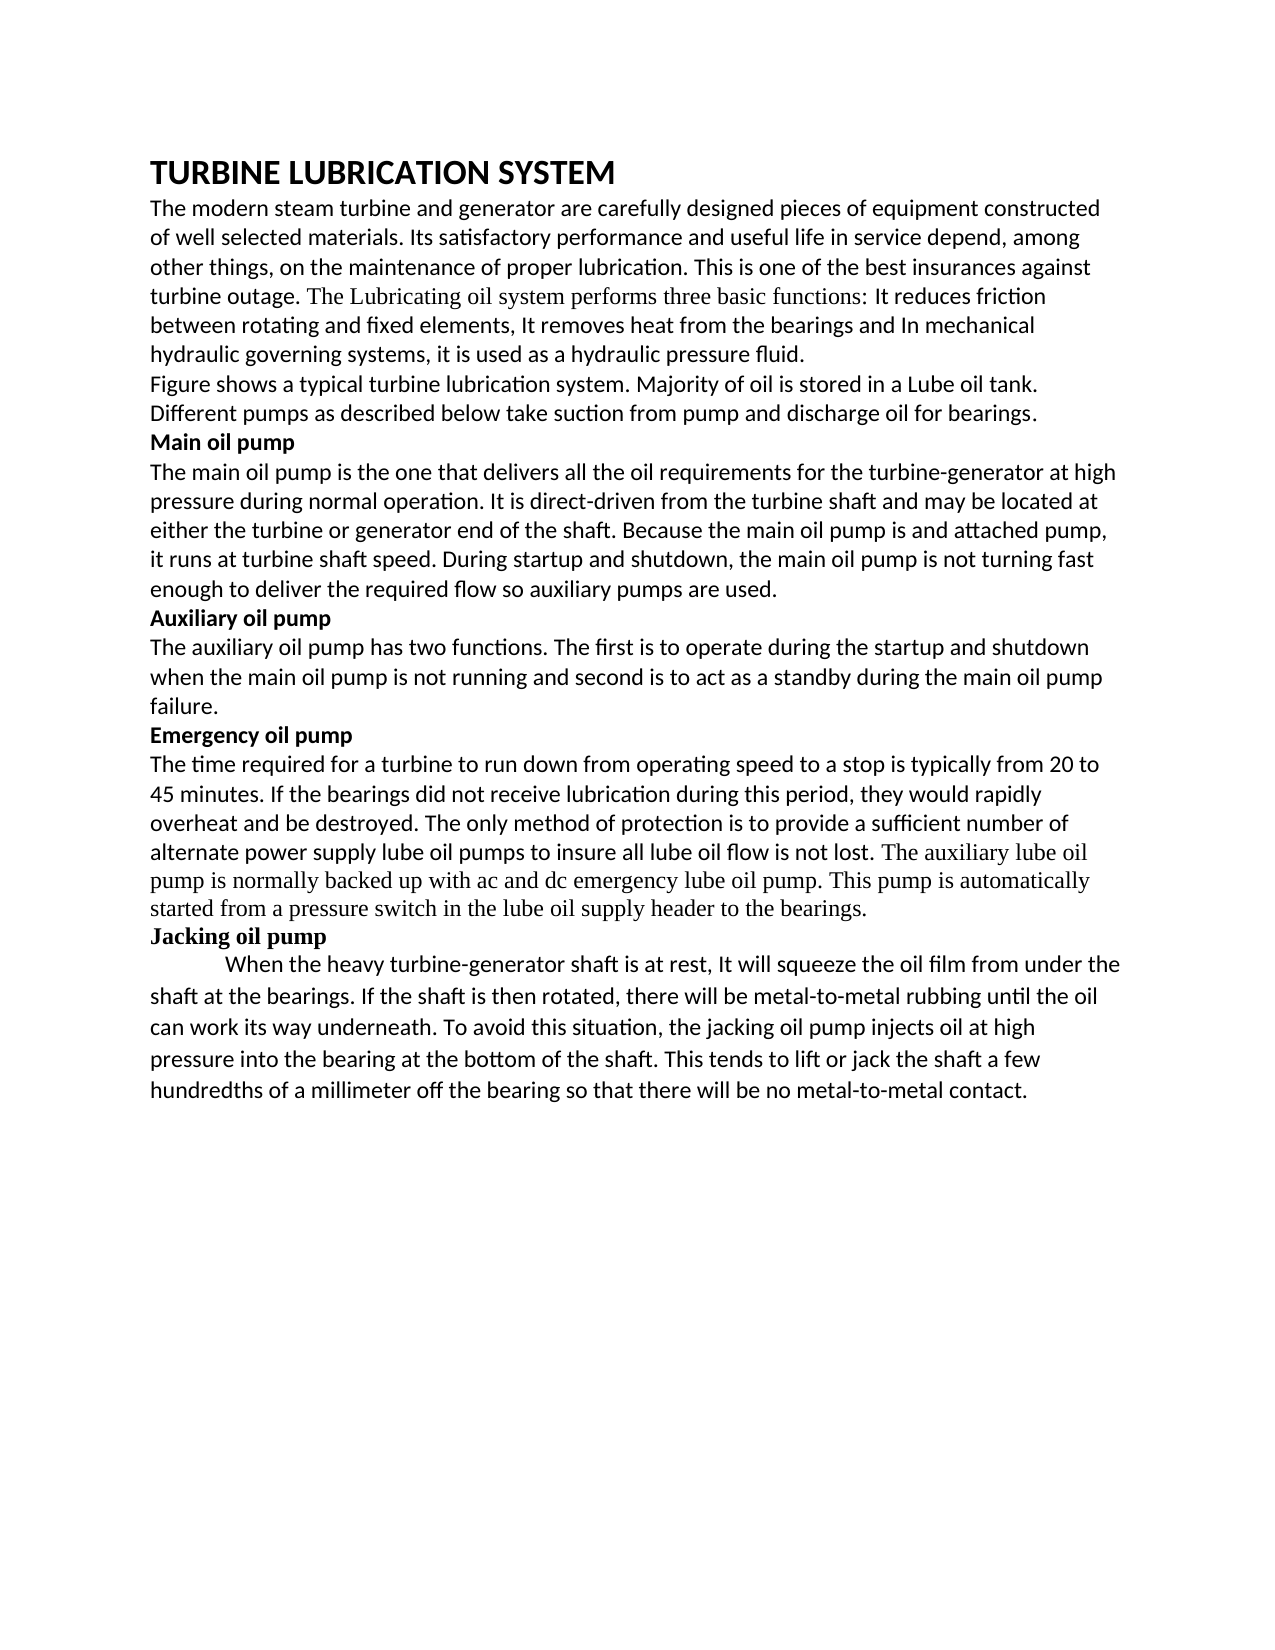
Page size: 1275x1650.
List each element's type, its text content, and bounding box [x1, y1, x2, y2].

text TURBINE LUBRICATION SYSTEM [150, 150, 1125, 193]
text Jacking oil pump [150, 922, 1125, 949]
text When the heavy turbine-generator shaft is at rest, It will squeeze the oil film from under the shaft at the bearings. If the shaft is then rotated, there will be metal-to-metal rubbing until the oil can work its way underneath. To avoid this situation, the jacking oil pump injects oil at high pressure into the bearing at the bottom of the shaft. This tends to lift or jack the shaft a few hundredths of a millimeter off the bearing so that there will be no metal-to-metal contact. [150, 949, 1125, 1105]
text The auxiliary oil pump has two functions. The first is to operate during the startup and shutdown when the main oil pump is not running and second is to act as a standby during the main oil pump failure. [150, 632, 1125, 720]
text Main oil pump [150, 427, 1125, 457]
text Auxiliary oil pump [150, 603, 1125, 632]
text Figure shows a typical turbine lubrication system. Majority of oil is stored in a Lube oil tank. Different pumps as described below take suction from pump and discharge oil for bearings. [150, 369, 1125, 427]
text The time required for a turbine to run down from operating speed to a stop is typically from 20 to 45 minutes. If the bearings did not receive lubrication during this period, they would rapidly overheat and be destroyed. The only method of protection is to provide a sufficient number of alternate power supply lube oil pumps to insure all lube oil flow is not lost. The auxiliary lube oil pump is normally backed up with ac and dc emergency lube oil pump. This pump is automatically started from a pressure switch in the lube oil supply header to the bearings. [150, 749, 1125, 922]
text The modern steam turbine and generator are carefully designed pieces of equipment constructed of well selected materials. Its satisfactory performance and useful life in service depend, among other things, on the maintenance of proper lubrication. This is one of the best insurances against turbine outage. The Lubricating oil system performs three basic functions: It reduces friction between rotating and fixed elements, It removes heat from the bearings and In mechanical hydraulic governing systems, it is used as a hydraulic pressure fluid. [150, 193, 1125, 369]
text The main oil pump is the one that delivers all the oil requirements for the turbine-generator at high pressure during normal operation. It is direct-driven from the turbine shaft and may be located at either the turbine or generator end of the shaft. Because the main oil pump is and attached pump, it runs at turbine shaft speed. During startup and shutdown, the main oil pump is not turning fast enough to deliver the required flow so auxiliary pumps are used. [150, 457, 1125, 603]
text Emergency oil pump [150, 720, 1125, 749]
